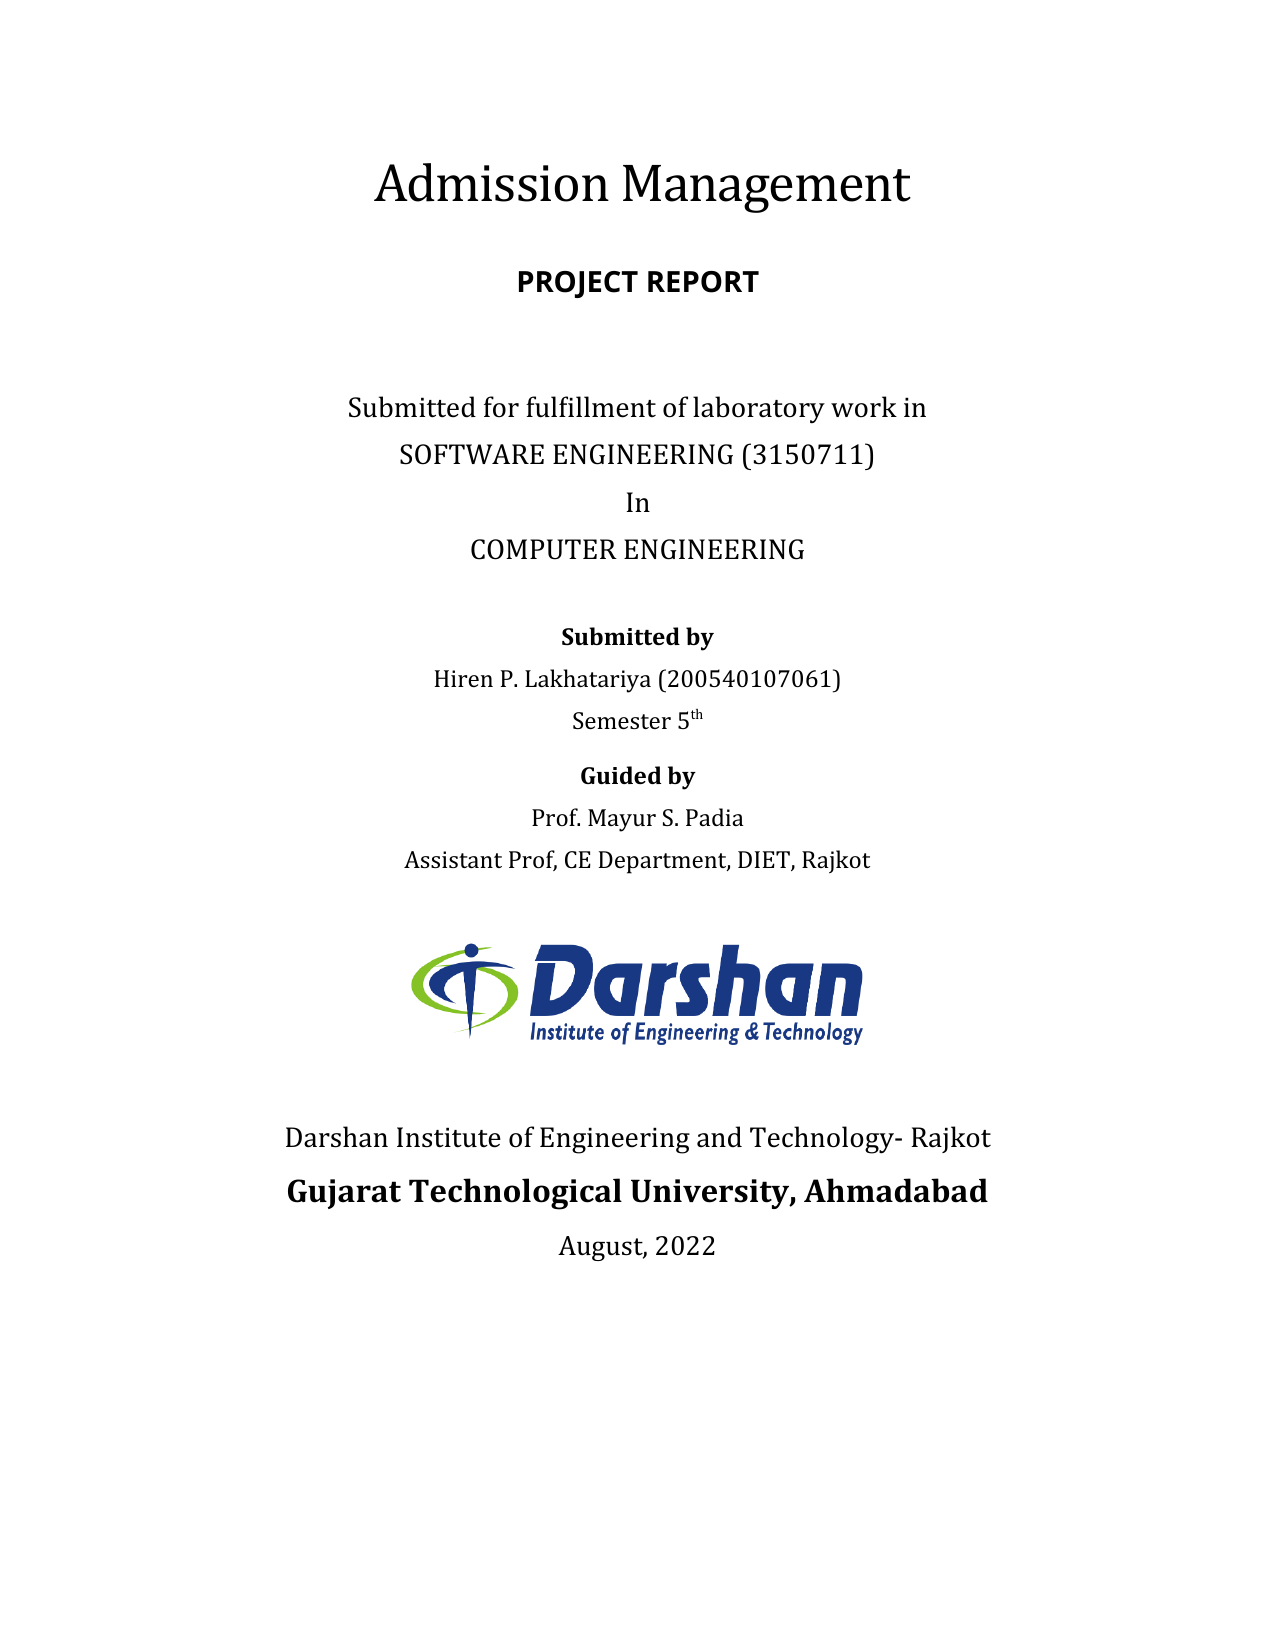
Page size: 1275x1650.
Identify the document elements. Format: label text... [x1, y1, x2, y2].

text Guided by [150, 760, 1125, 789]
text Assistant Prof, CE Department, DIET, Rajkot [150, 844, 1125, 873]
text PROJECT REPORT [150, 261, 1125, 301]
text Prof. Mayur S. Padia [150, 802, 1125, 832]
text Submitted for fulfillment of laboratory work in [150, 389, 1125, 423]
text Hiren P. Lakhatariya (200540107061) [150, 664, 1125, 693]
text August, 2022 [150, 1229, 1125, 1262]
text In [150, 484, 1125, 519]
text SOFTWARE ENGINEERING (3150711) [150, 437, 1125, 471]
text Gujarat Technological University, Ahmadabad [150, 1171, 1125, 1209]
picture [409, 942, 865, 1047]
text COMPUTER ENGINEERING [150, 532, 1125, 566]
text Darshan Institute of Engineering and Technology- Rajkot [150, 1119, 1125, 1153]
text Semester 5th [150, 706, 1125, 735]
text Submitted by [150, 622, 1125, 651]
title Admission Management [150, 150, 1125, 213]
